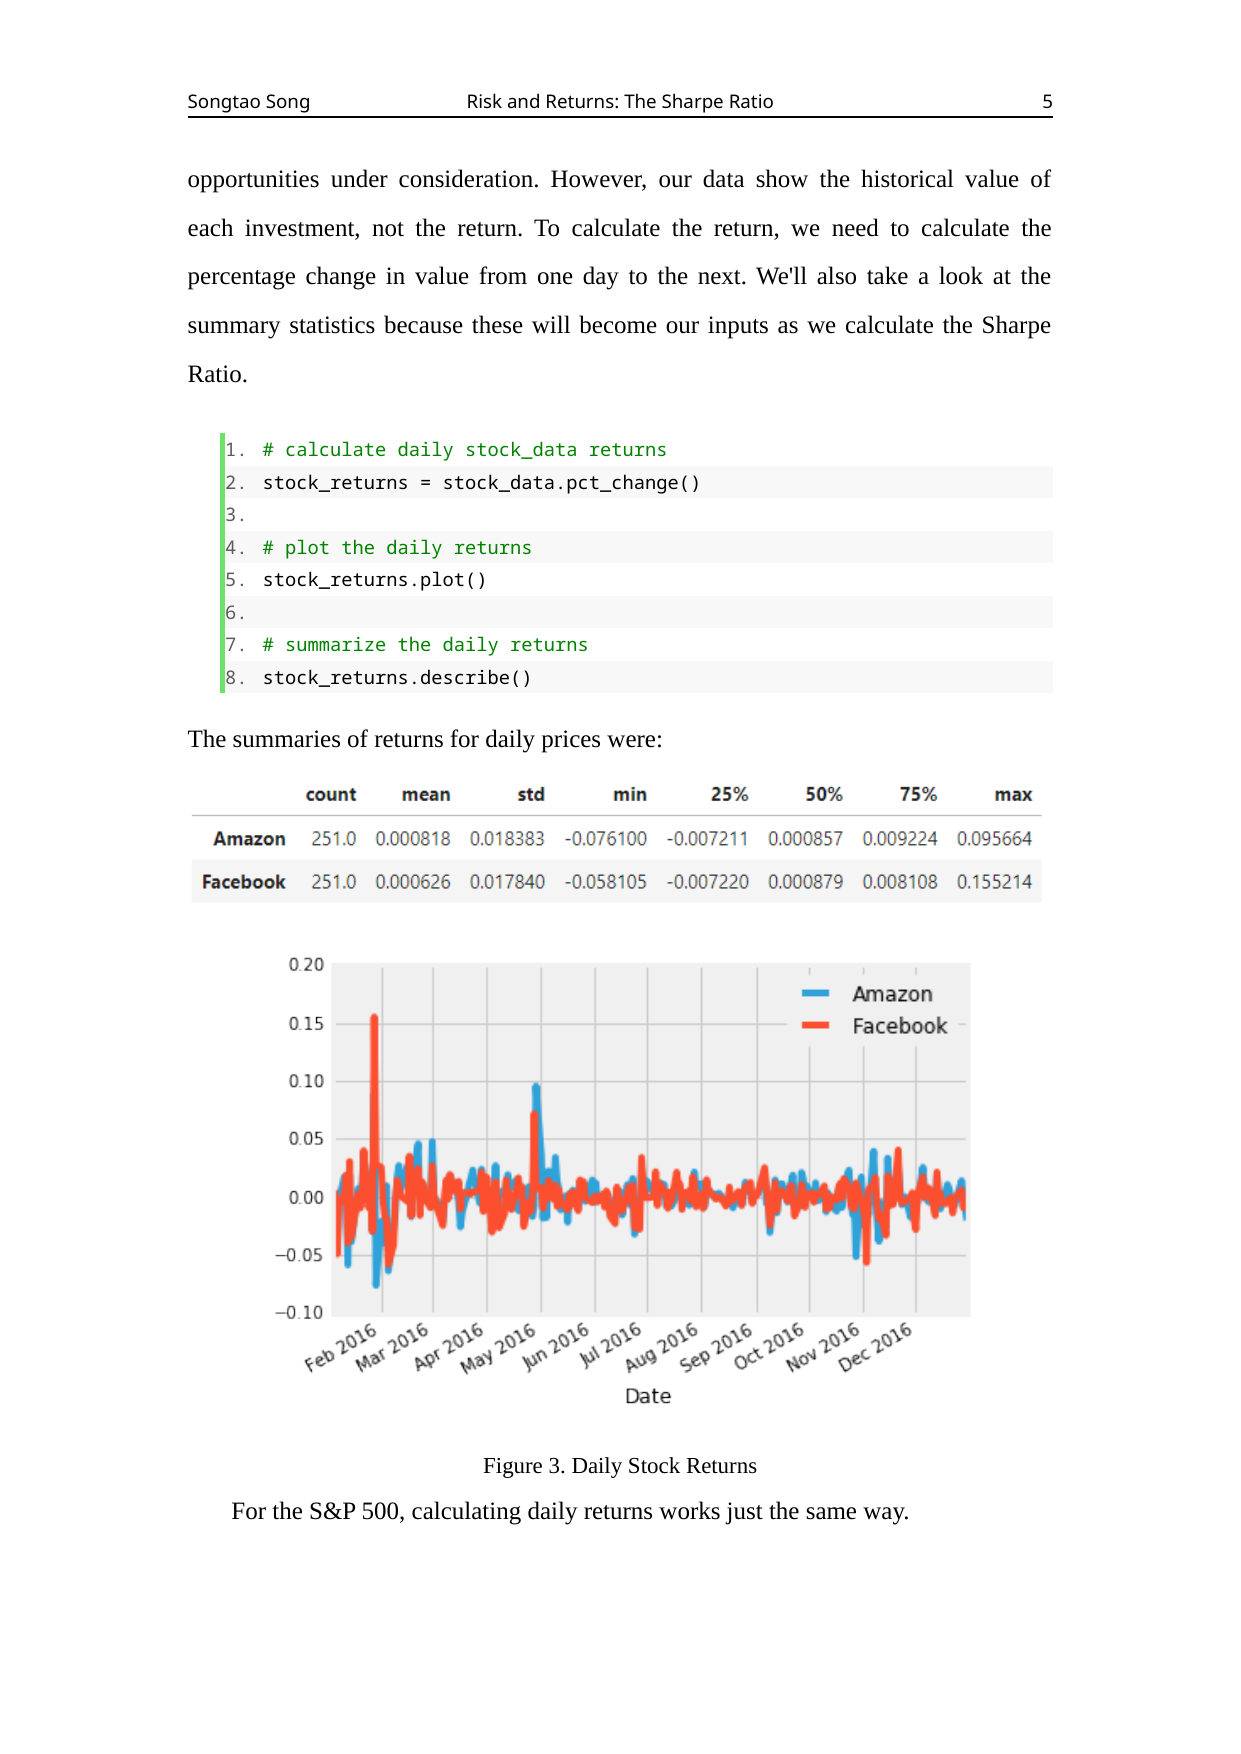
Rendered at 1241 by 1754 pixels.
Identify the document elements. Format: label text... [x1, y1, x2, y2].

text The summaries of returns for daily prices were: [187, 722, 1053, 755]
picture [262, 946, 978, 1419]
text Figure 3. Daily Stock Returns [187, 1449, 1053, 1481]
list # calculate daily stock_data returns [225, 433, 1053, 466]
list stock_returns.describe() [225, 661, 1053, 693]
list stock_returns.plot() [225, 563, 1053, 596]
picture [187, 769, 1053, 909]
text For the S&P 500, calculating daily returns works just the same way. [187, 1494, 1053, 1527]
list # summarize the daily returns [225, 628, 1053, 661]
list # plot the daily returns [225, 531, 1053, 563]
list stock_returns = stock_data.pct_change() [225, 466, 1053, 498]
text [187, 162, 1053, 389]
